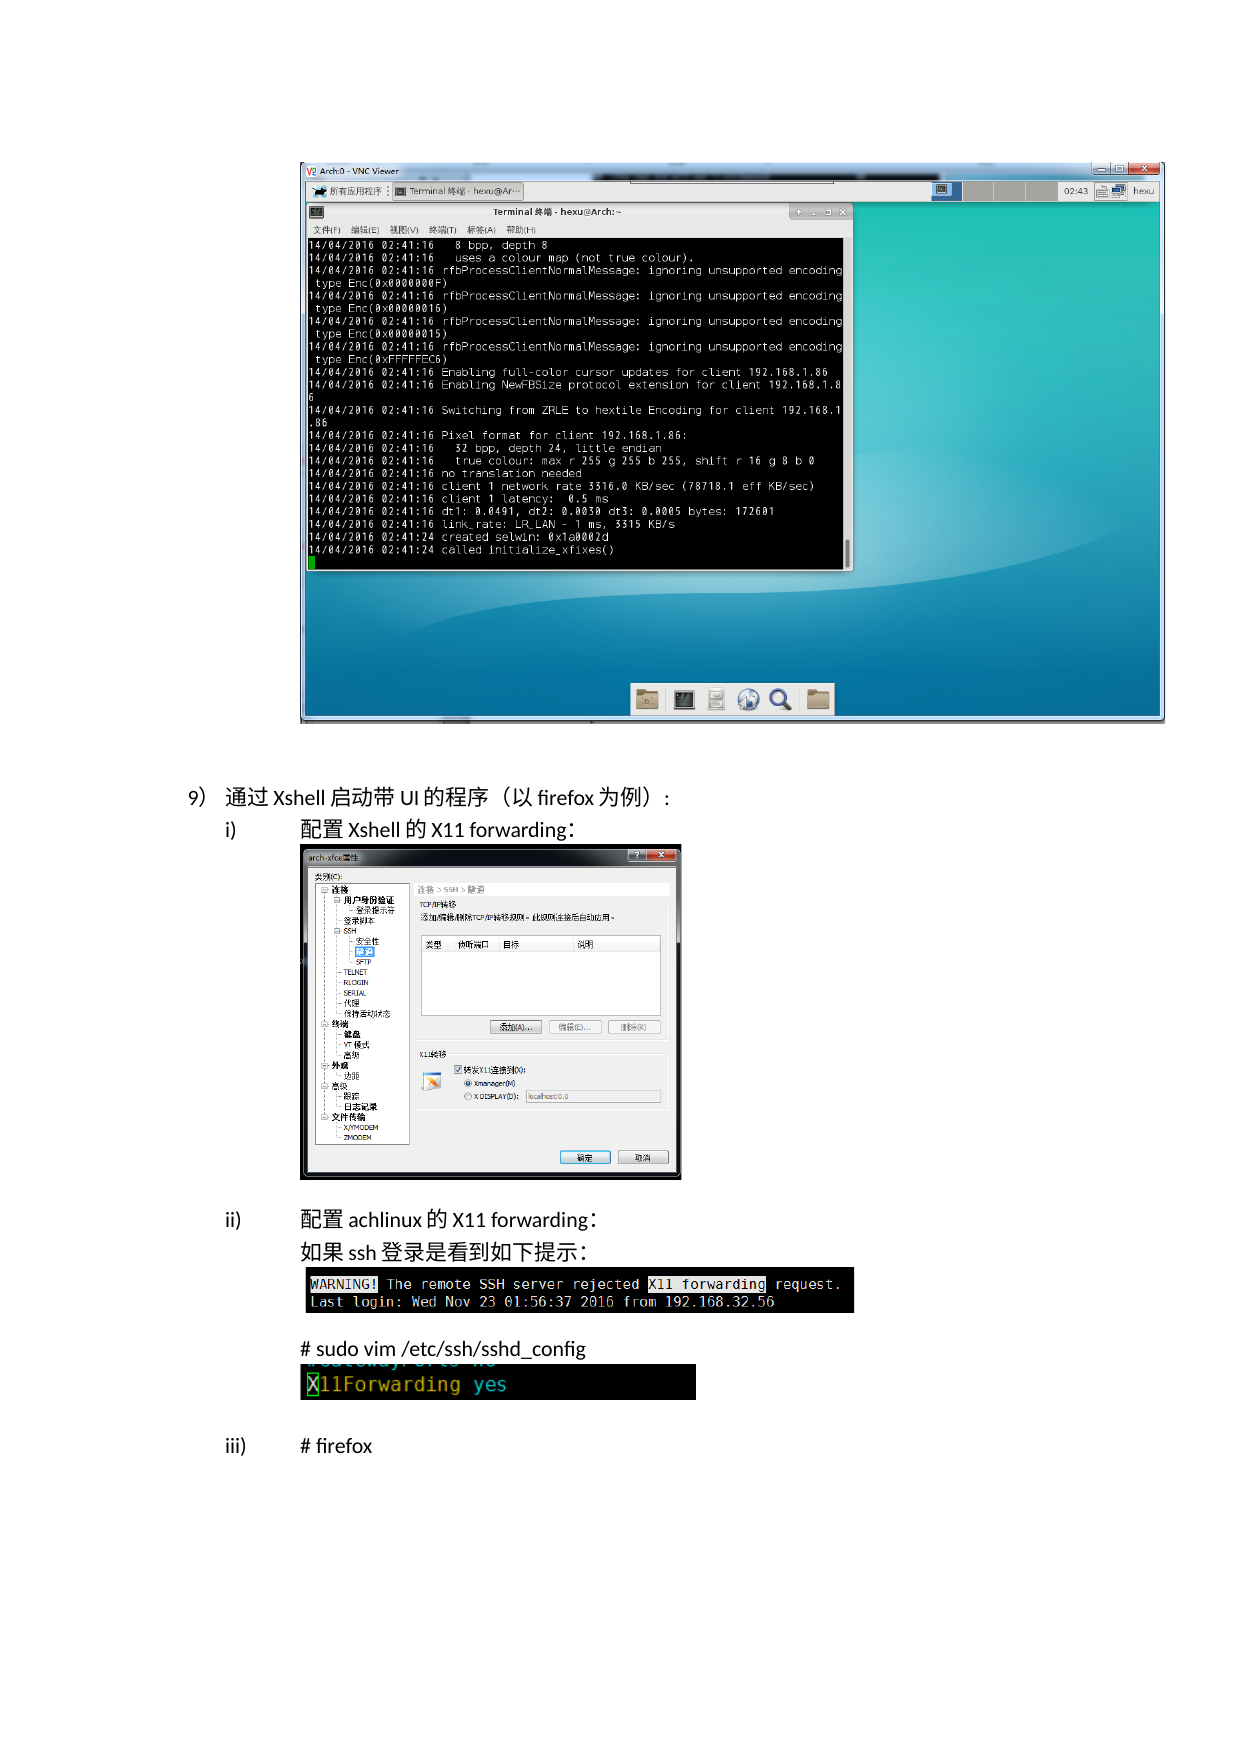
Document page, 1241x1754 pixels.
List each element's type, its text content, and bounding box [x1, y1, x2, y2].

picture [300, 1364, 696, 1400]
list 通过Xshell启动带UI的程序（以firefox为例）: [187, 779, 1053, 812]
list 配置Xshell的X11 forwarding： [225, 812, 1053, 844]
picture [300, 1267, 855, 1313]
list # firefox [225, 1429, 1053, 1462]
picture [300, 844, 682, 1180]
picture [300, 162, 1166, 724]
list 配置achlinux的X11 forwarding： [225, 1202, 1053, 1234]
list 如果ssh登录是看到如下提示： [300, 1234, 1053, 1267]
list # sudo vim /etc/ssh/sshd_config [300, 1332, 1053, 1364]
